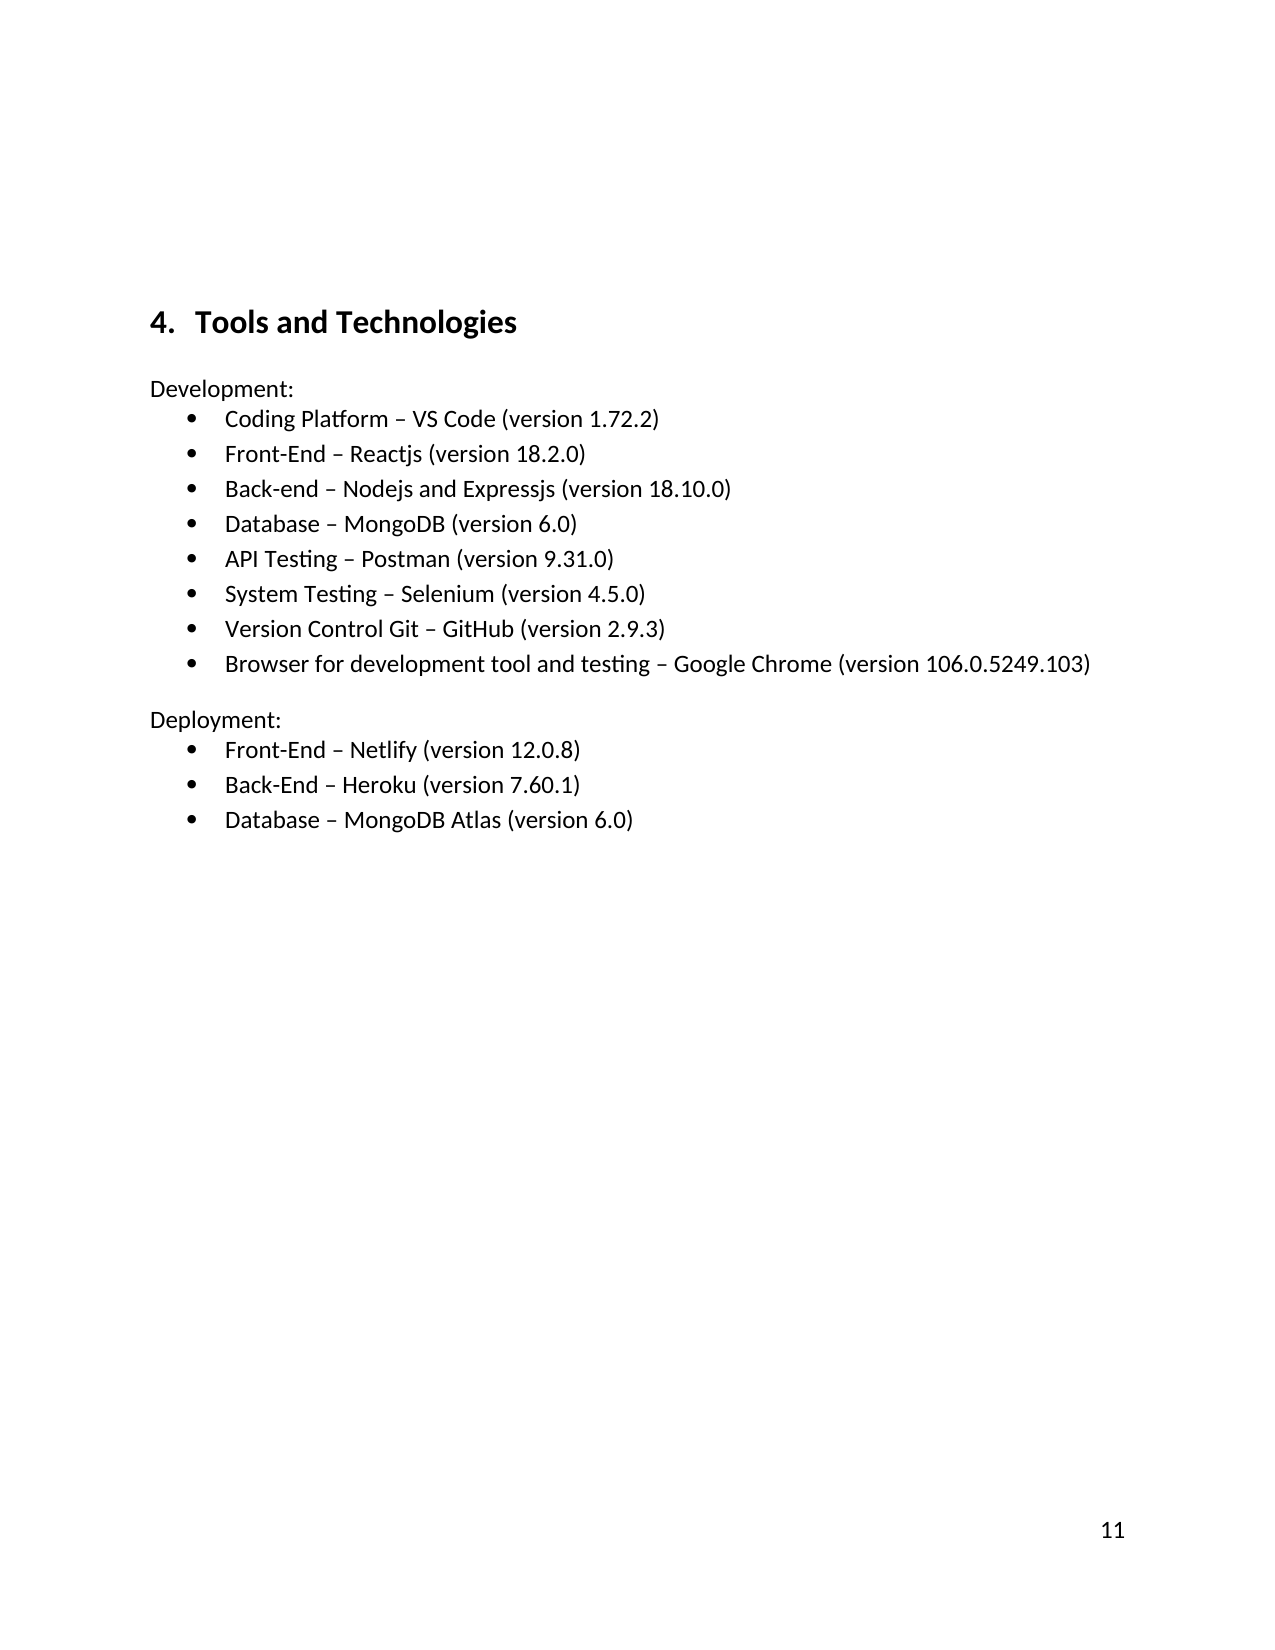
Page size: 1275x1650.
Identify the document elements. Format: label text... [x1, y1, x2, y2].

subtitle Tools and Technologies [150, 301, 1125, 342]
list Back-End – Heroku (version 7.60.1) [187, 769, 1125, 800]
list System Testing – Selenium (version 4.5.0) [187, 578, 1125, 609]
list API Testing – Postman (version 9.31.0) [187, 543, 1125, 574]
list Front-End – Reactjs (version 18.2.0) [187, 438, 1125, 469]
list Coding Platform – VS Code (version 1.72.2) [187, 403, 1125, 434]
list Back-end – Nodejs and Expressjs (version 18.10.0) [187, 473, 1125, 504]
list Database – MongoDB (version 6.0) [187, 508, 1125, 539]
text Development: [150, 373, 1125, 403]
text Deployment: [150, 704, 1125, 734]
list Version Control Git – GitHub (version 2.9.3) [187, 613, 1125, 644]
list Browser for development tool and testing – Google Chrome (version 106.0.5249.103) [187, 648, 1125, 679]
list Database – MongoDB Atlas (version 6.0) [187, 804, 1125, 835]
list Front-End – Netlify (version 12.0.8) [187, 734, 1125, 765]
